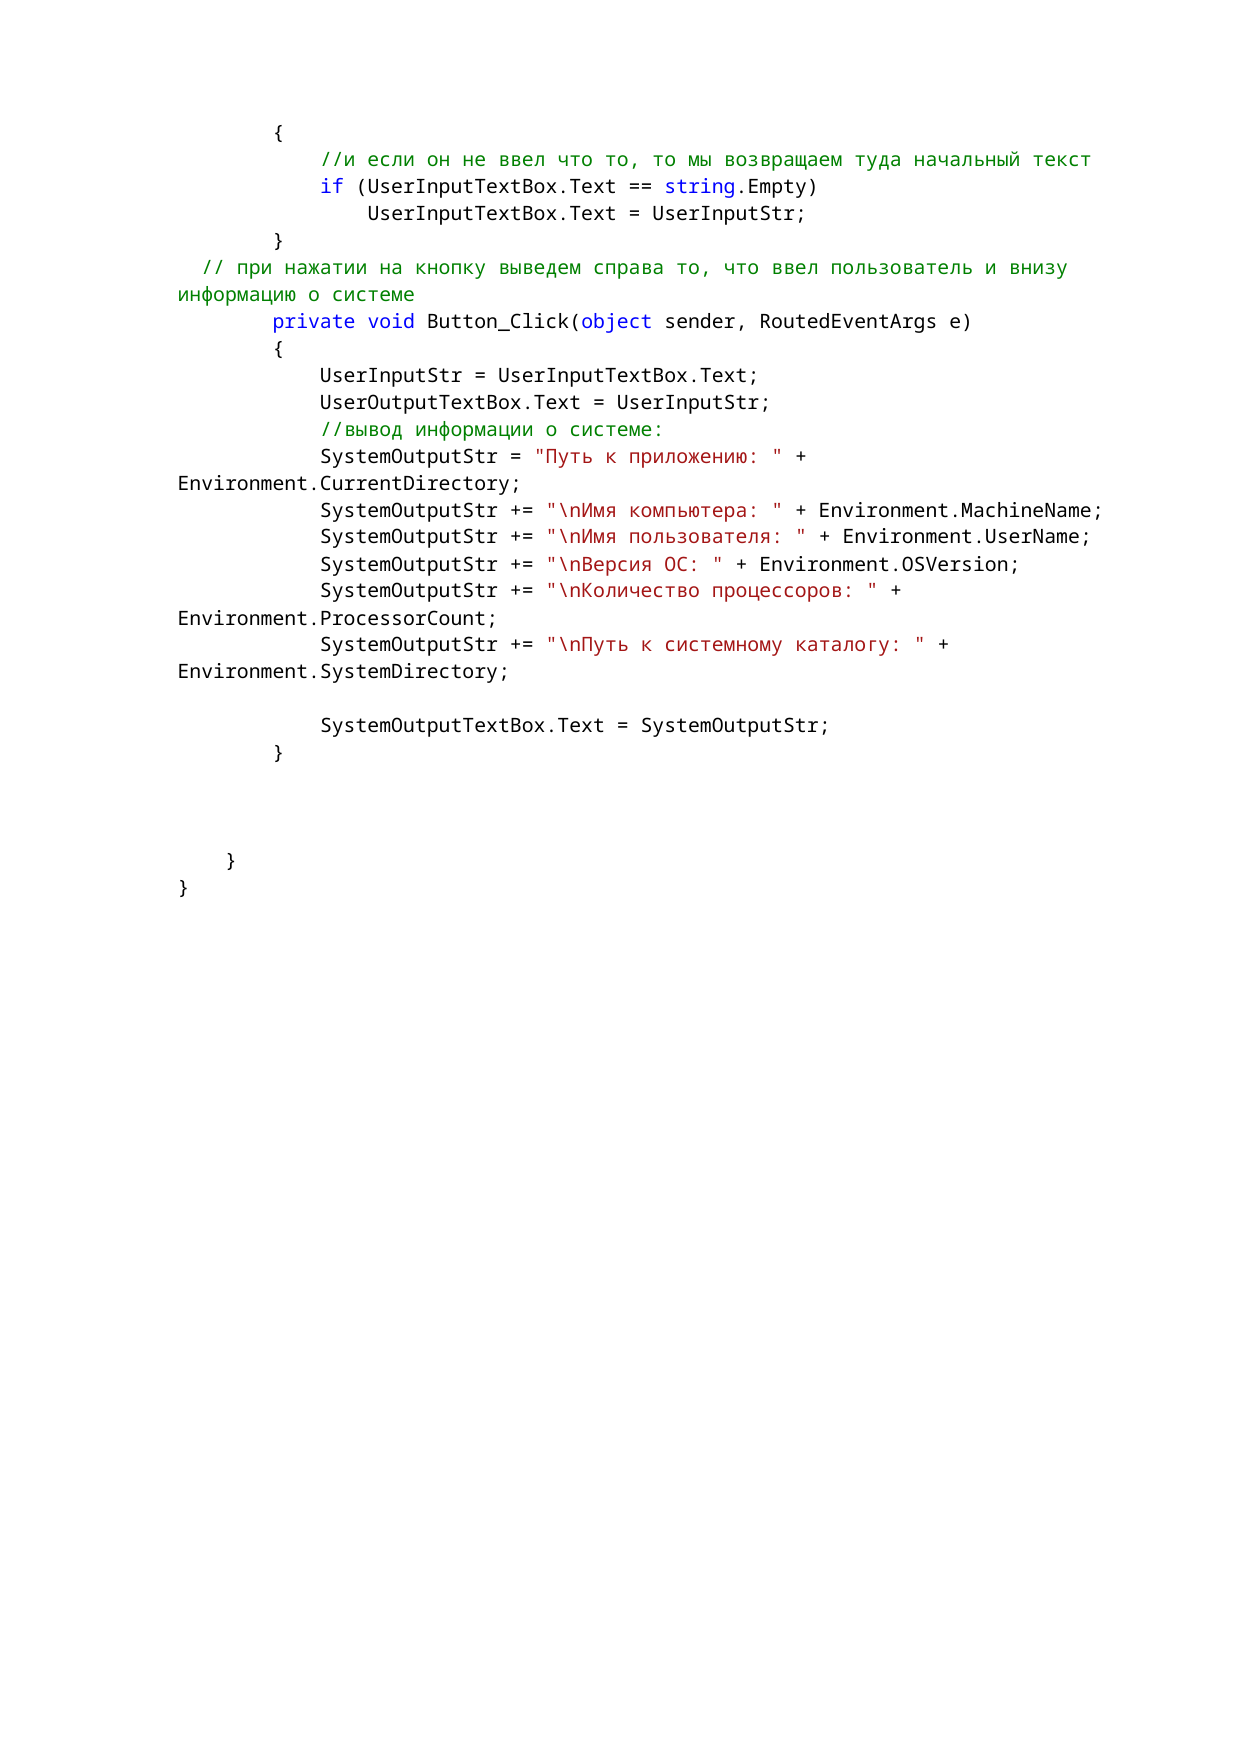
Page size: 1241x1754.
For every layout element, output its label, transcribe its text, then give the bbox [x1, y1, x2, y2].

text SystemOutputStr += "\nКоличество процессоров: " + Environment.ProcessorCount; [177, 577, 1152, 631]
text //и если он не ввел что то, то мы возвращаем туда начальный текст [177, 145, 1152, 172]
text } [177, 847, 1152, 873]
text } [177, 226, 1152, 253]
text { [177, 118, 1152, 145]
text SystemOutputStr += "\nВерсия ОС: " + Environment.OSVersion; [177, 550, 1152, 577]
text SystemOutputStr += "\nИмя пользователя: " + Environment.UserName; [177, 523, 1152, 550]
text SystemOutputStr += "\nИмя компьютера: " + Environment.MachineName; [177, 496, 1152, 523]
text //вывод информации о системе: [177, 415, 1152, 442]
text { [177, 334, 1152, 361]
text SystemOutputStr = "Путь к приложению: " + Environment.CurrentDirectory; [177, 442, 1152, 496]
text } [177, 873, 1152, 901]
text UserOutputTextBox.Text = UserInputStr; [177, 388, 1152, 415]
text SystemOutputTextBox.Text = SystemOutputStr; [177, 712, 1152, 739]
text private void Button_Click(object sender, RoutedEventArgs e) [177, 307, 1152, 334]
text } [177, 739, 1152, 766]
text // при нажатии на кнопку выведем справа то, что ввел пользователь и внизу информацию о системе [177, 253, 1152, 307]
text UserInputStr = UserInputTextBox.Text; [177, 361, 1152, 388]
text UserInputTextBox.Text = UserInputStr; [177, 199, 1152, 226]
text SystemOutputStr += "\nПуть к системному каталогу: " + Environment.SystemDirectory; [177, 631, 1152, 685]
text if (UserInputTextBox.Text == string.Empty) [177, 172, 1152, 199]
